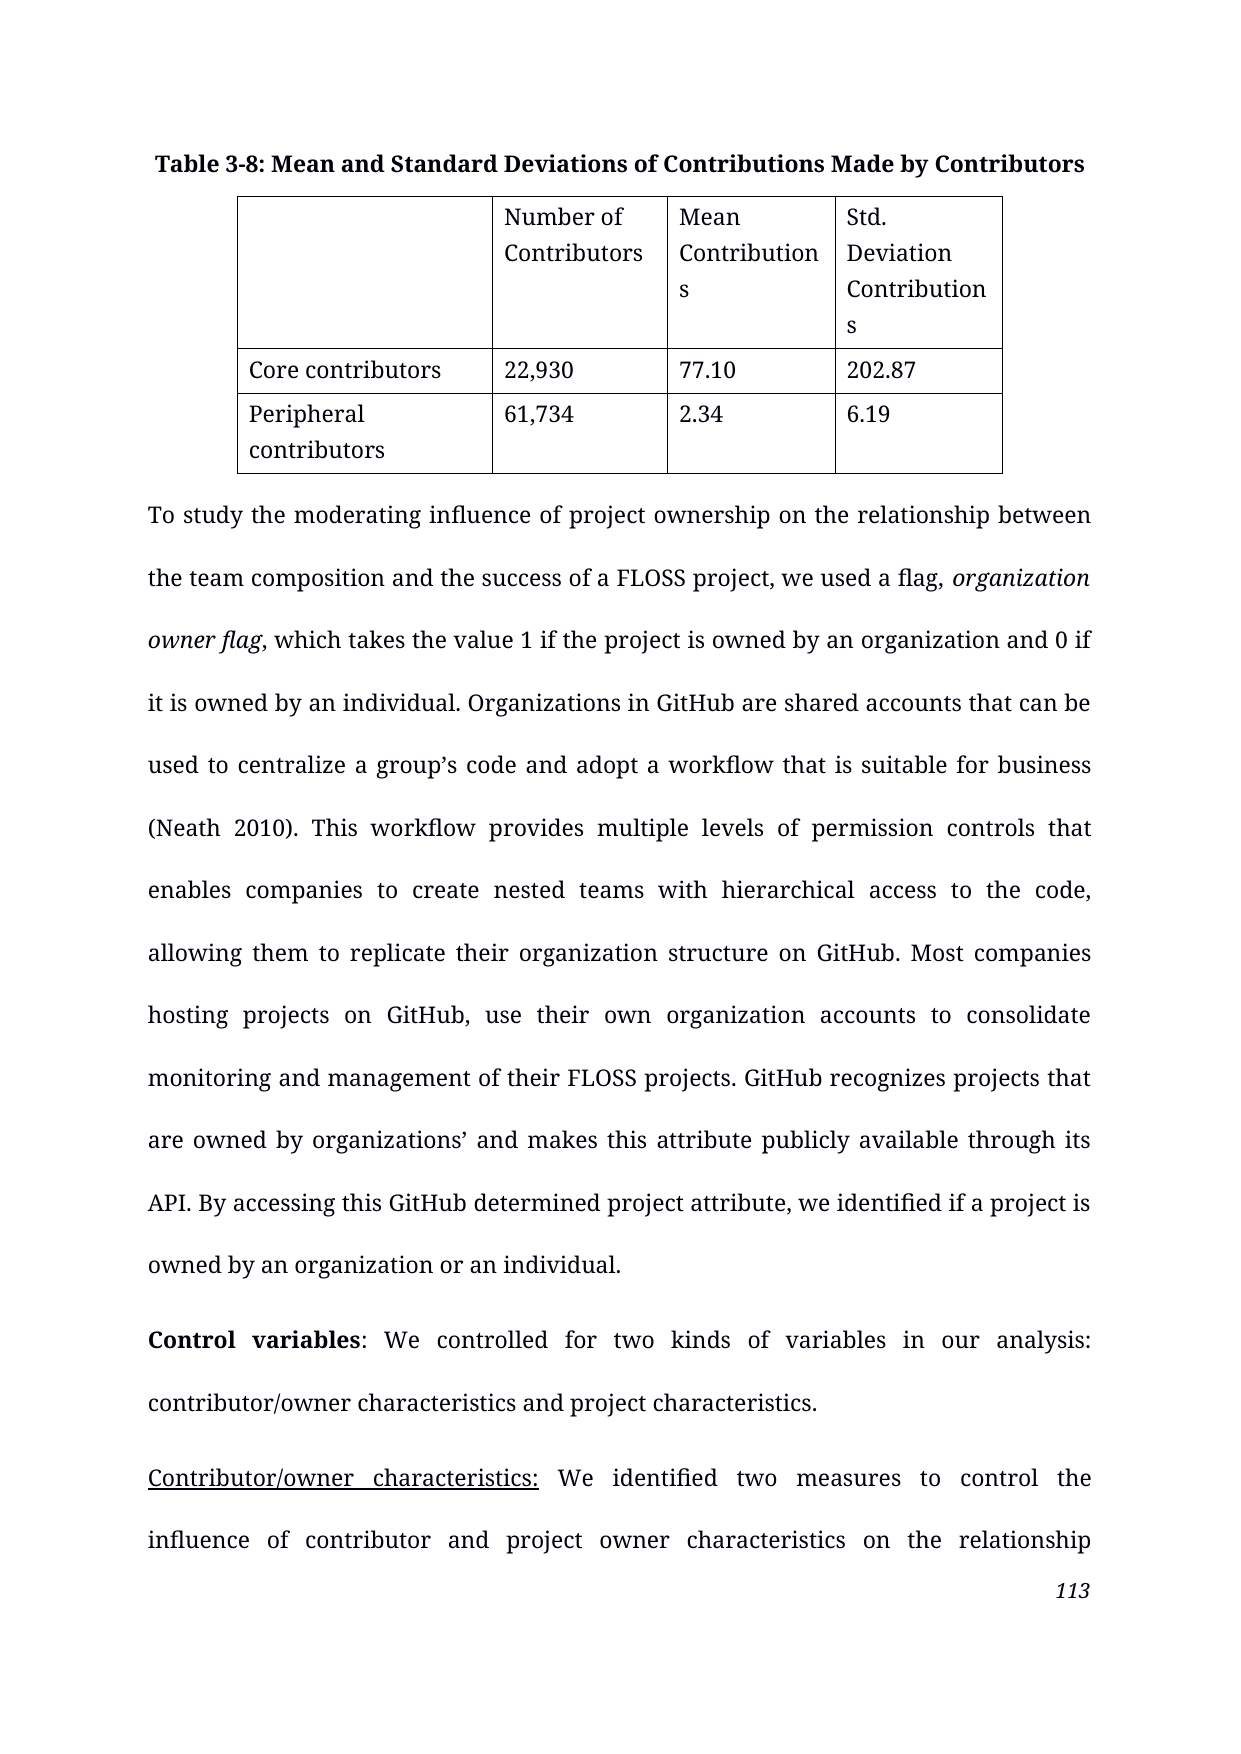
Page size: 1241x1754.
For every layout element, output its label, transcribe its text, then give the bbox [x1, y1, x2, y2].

table_header Std. Deviation Contributions [836, 197, 1002, 348]
table_header Mean Contributions [668, 197, 835, 348]
table_cell 6.19 [836, 394, 1002, 473]
table_cell Peripheral contributors [238, 394, 492, 473]
table_cell 77.10 [668, 349, 835, 393]
table_cell 61,734 [493, 394, 667, 473]
table_header Number of Contributors [493, 197, 667, 348]
table_cell 22,930 [493, 349, 667, 393]
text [148, 1462, 1093, 1556]
table_cell 202.87 [836, 349, 1002, 393]
text Control variables: We controlled for two kinds of variables in our analysis: contributor/owner characteristics and project characteristics. [148, 1324, 1093, 1418]
table_header [238, 197, 492, 348]
table_cell Core contributors [238, 349, 492, 393]
table_cell 2.34 [668, 394, 835, 473]
